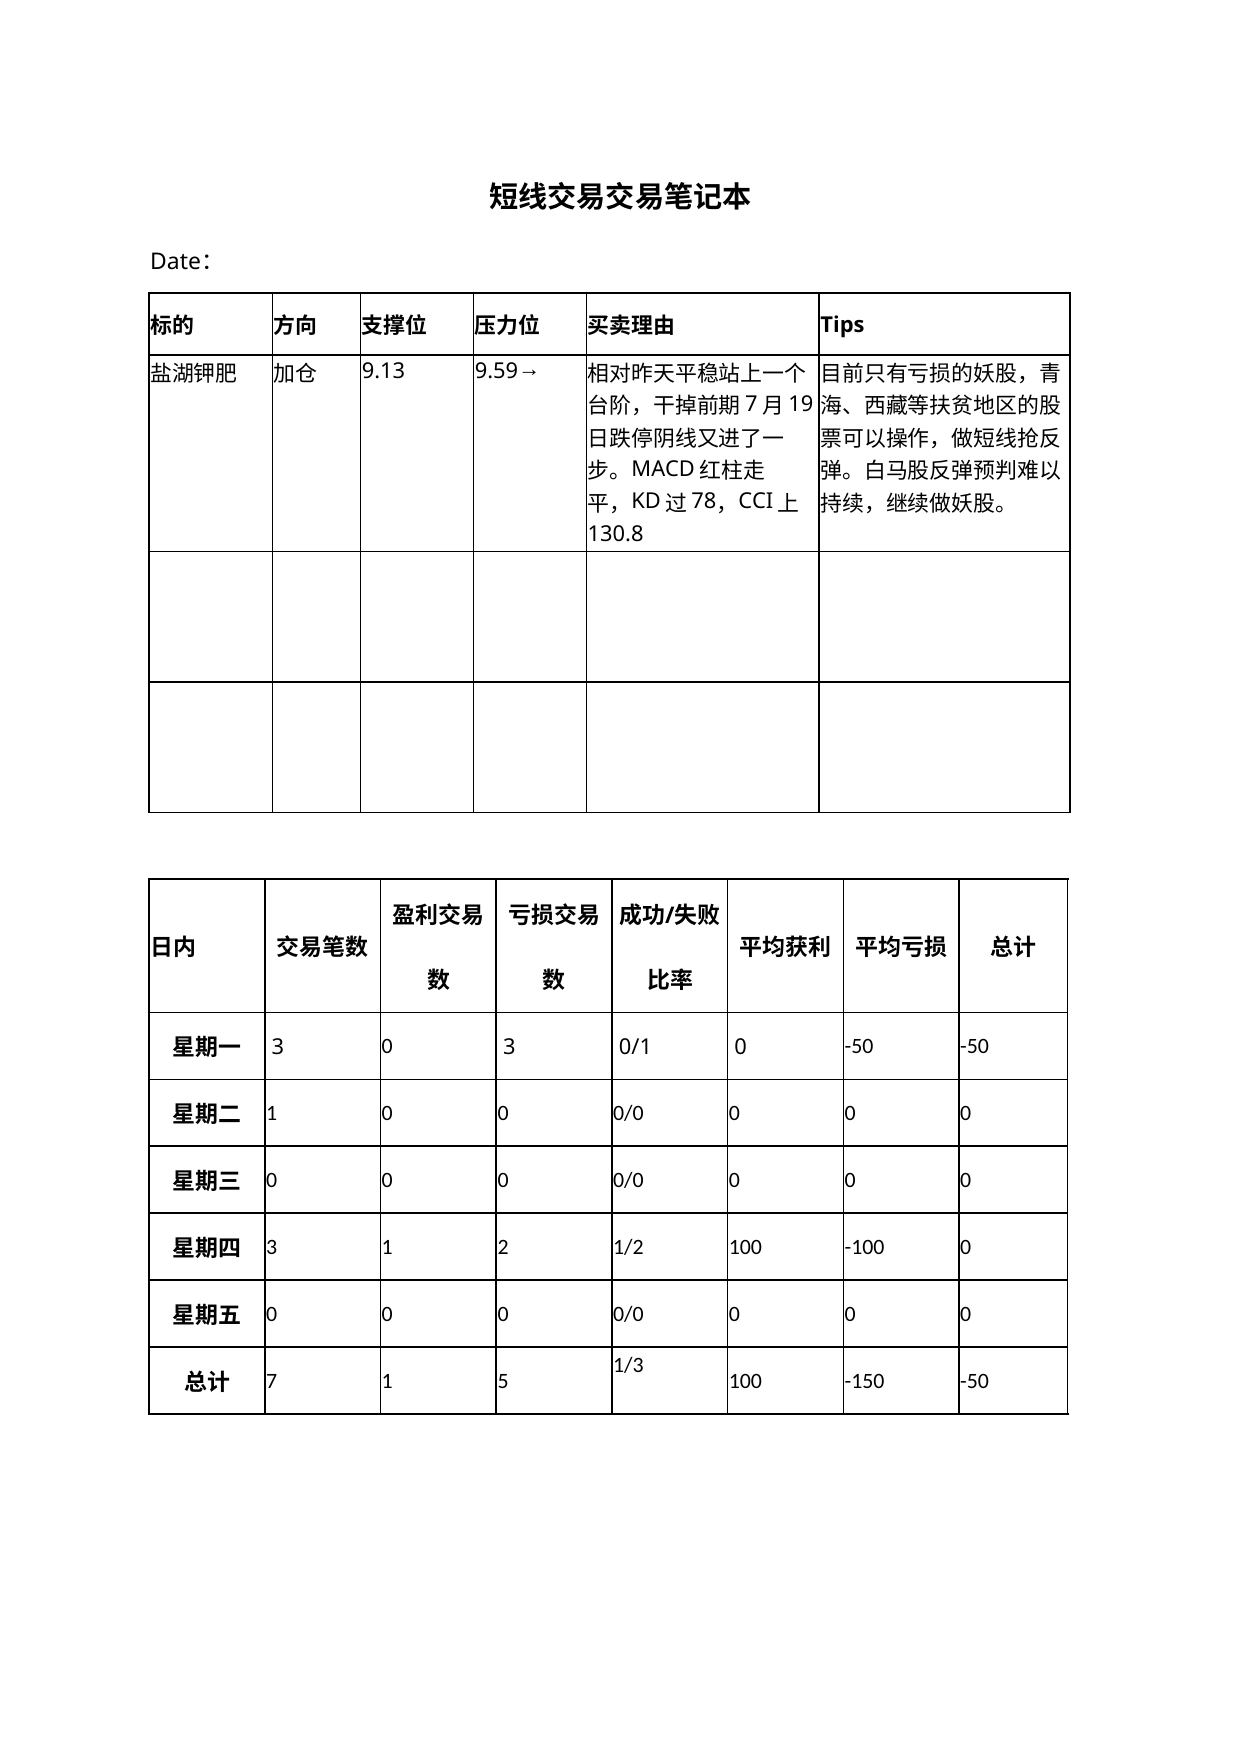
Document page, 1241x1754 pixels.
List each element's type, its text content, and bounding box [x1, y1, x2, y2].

table_cell [361, 683, 473, 812]
table_cell [273, 552, 360, 681]
table_cell 9.59→ [474, 356, 586, 551]
table_cell 3 [266, 1013, 380, 1078]
table_cell [820, 552, 1069, 681]
table_cell 0 [497, 1147, 611, 1212]
table_header 压力位 [474, 294, 586, 354]
table_cell 0 [844, 1281, 958, 1346]
table_cell 0 [381, 1080, 495, 1145]
table_cell 0 [844, 1080, 958, 1145]
table_cell 盐湖钾肥 [150, 356, 272, 551]
table_cell [474, 683, 586, 812]
table_cell 2 [497, 1214, 611, 1279]
table_cell 总计 [150, 1348, 264, 1413]
table_cell 相对昨天平稳站上一个台阶，干掉前期7月19日跌停阴线又进了一步。MACD红柱走平，KD过78，CCI上130.8 [587, 356, 818, 551]
table_cell -50 [960, 1348, 1067, 1413]
table_header 总计 [960, 880, 1067, 1012]
table_cell [474, 552, 586, 681]
table_cell -50 [844, 1013, 958, 1078]
table_cell 3 [266, 1214, 380, 1279]
table_cell 100 [728, 1348, 843, 1413]
table_cell 0 [728, 1281, 843, 1346]
table_cell [150, 552, 272, 681]
table_cell 0 [381, 1013, 495, 1078]
table_cell 7 [266, 1348, 380, 1413]
table_header 亏损交易数 [497, 880, 611, 1012]
table_cell 星期一 [150, 1013, 264, 1078]
table_cell [150, 683, 272, 812]
table_cell [820, 683, 1069, 812]
table_cell 1 [381, 1214, 495, 1279]
table_cell 0 [266, 1147, 380, 1212]
table_cell 0 [381, 1147, 495, 1212]
table_header 方向 [273, 294, 360, 354]
table_cell 目前只有亏损的妖股，青海、西藏等扶贫地区的股票可以操作，做短线抢反弹。白马股反弹预判难以持续，继续做妖股。 [820, 356, 1069, 551]
table_header 成功/失败比率 [613, 880, 727, 1012]
table_cell 0 [844, 1147, 958, 1212]
table_cell 0/0 [613, 1080, 727, 1145]
table_cell 星期三 [150, 1147, 264, 1212]
table_cell 0 [960, 1147, 1067, 1212]
text Date： [150, 227, 1090, 292]
table_cell 0 [960, 1080, 1067, 1145]
table_cell 0 [728, 1013, 843, 1078]
table_cell -150 [844, 1348, 958, 1413]
table_cell 1 [381, 1348, 495, 1413]
table_header 平均亏损 [844, 880, 958, 1012]
table_header Tips [820, 294, 1069, 354]
table_cell 0 [381, 1281, 495, 1346]
table_cell 0/0 [613, 1147, 727, 1212]
table_cell 星期四 [150, 1214, 264, 1279]
table_cell [587, 552, 818, 681]
table_cell 0 [728, 1147, 843, 1212]
table_cell 0/1 [613, 1013, 727, 1078]
table_cell 1/3 [613, 1348, 727, 1413]
table_header 买卖理由 [587, 294, 818, 354]
table_cell -100 [844, 1214, 958, 1279]
table_cell 0 [497, 1080, 611, 1145]
table_cell 100 [728, 1214, 843, 1279]
table_header 日内 [150, 880, 264, 1012]
table_cell [273, 683, 360, 812]
table_header 平均获利 [728, 880, 843, 1012]
table_cell 0 [497, 1281, 611, 1346]
table_cell 星期二 [150, 1080, 264, 1145]
table_cell 1/2 [613, 1214, 727, 1279]
table_cell 5 [497, 1348, 611, 1413]
table_cell [361, 552, 473, 681]
table_header 标的 [150, 294, 272, 354]
table_cell 9.13 [361, 356, 473, 551]
table_cell 0 [960, 1214, 1067, 1279]
table_cell 0/0 [613, 1281, 727, 1346]
table_header 支撑位 [361, 294, 473, 354]
text 短线交易交易笔记本 [150, 162, 1090, 227]
table_cell 3 [497, 1013, 611, 1078]
table_cell 0 [960, 1281, 1067, 1346]
table_header 交易笔数 [266, 880, 380, 1012]
table_cell [587, 683, 818, 812]
table_cell 0 [266, 1281, 380, 1346]
table_header 盈利交易数 [381, 880, 495, 1012]
table_cell 星期五 [150, 1281, 264, 1346]
table_cell -50 [960, 1013, 1067, 1078]
table_cell 加仓 [273, 356, 360, 551]
table_cell 0 [728, 1080, 843, 1145]
table_cell 1 [266, 1080, 380, 1145]
